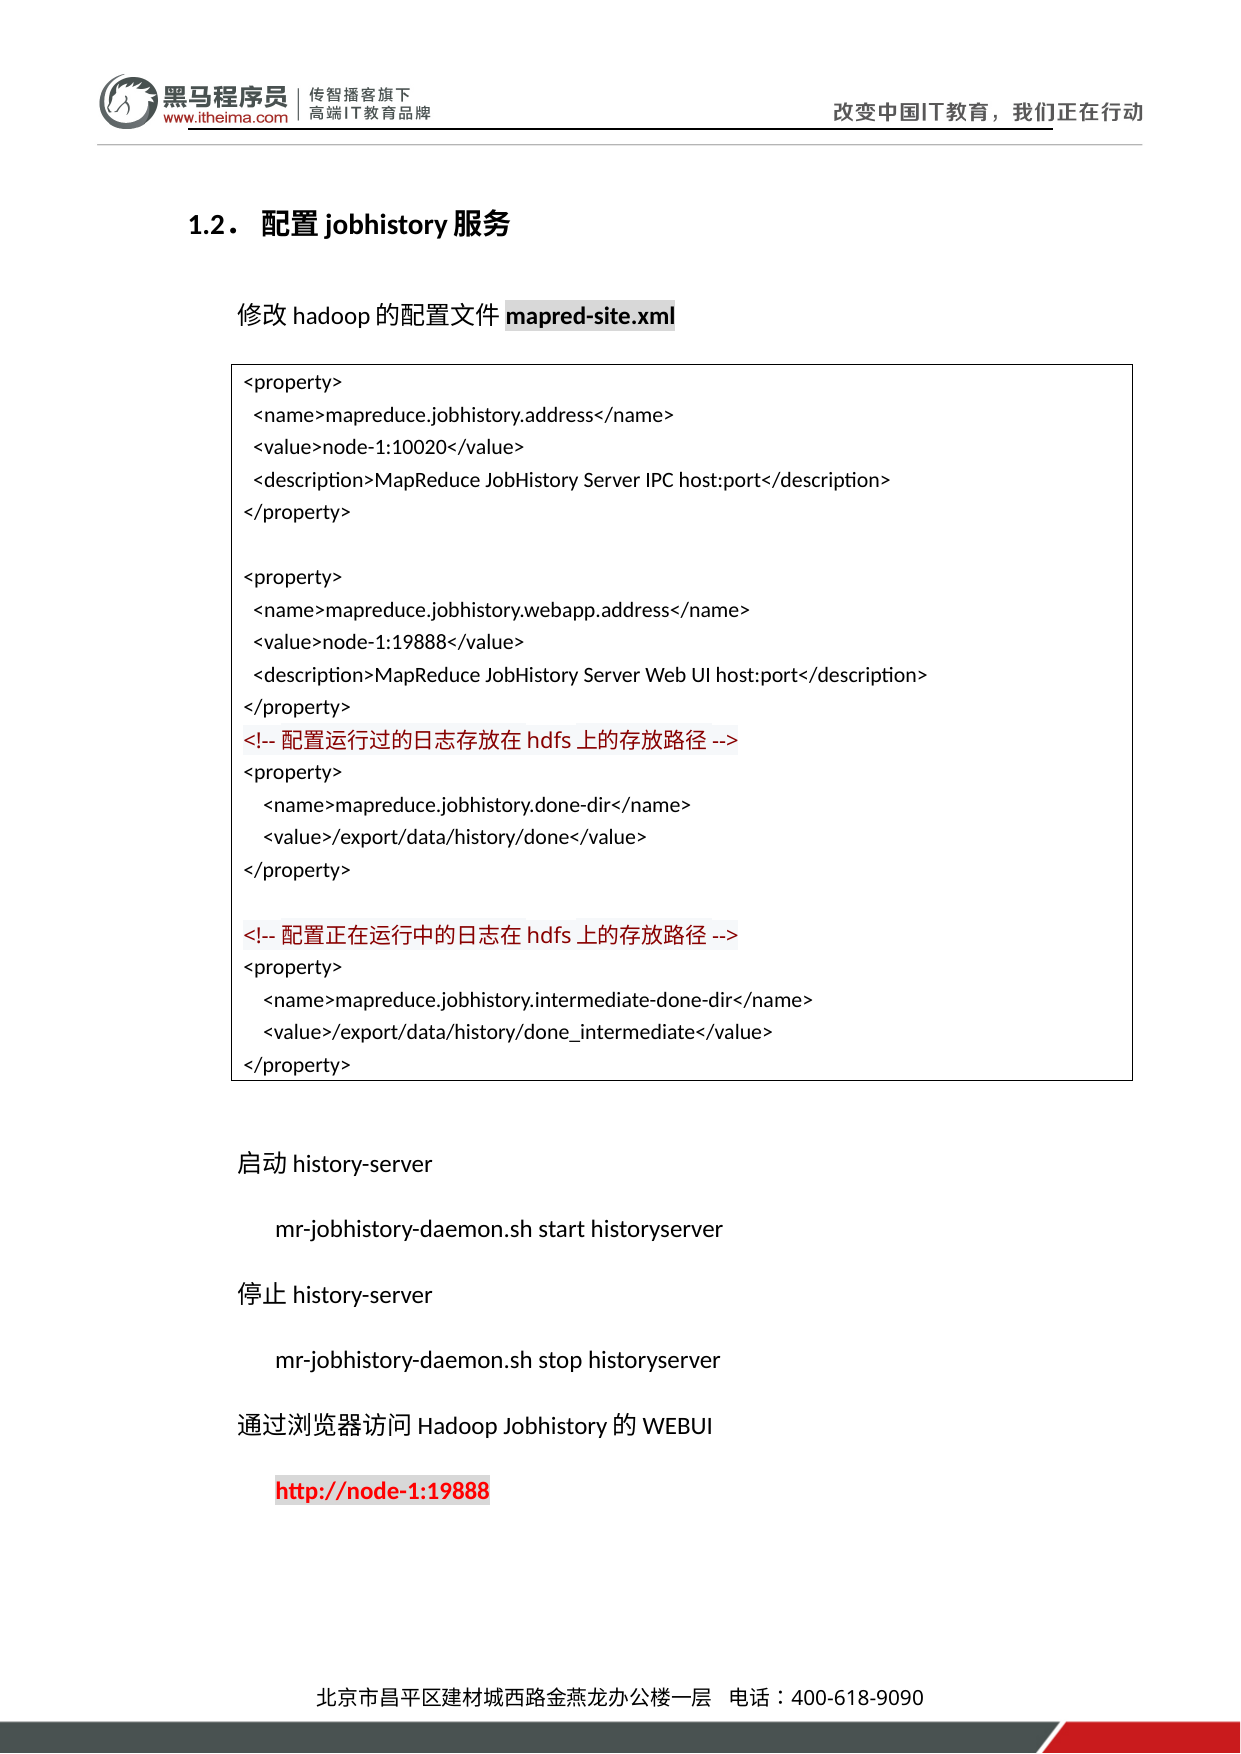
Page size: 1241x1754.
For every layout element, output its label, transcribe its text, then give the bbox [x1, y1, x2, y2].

picture [0, 3, 1241, 153]
text mr-jobhistory-daemon.sh stop historyserver [225, 1343, 1053, 1376]
subtitle 配置jobhistory服务 [187, 189, 1053, 254]
table_header <property> <name>mapreduce.jobhistory.address</name> <value>node-1:10020</value> <description>MapReduce JobHistory Server IPC host:port</description> </property> <property> <name>mapreduce.jobhistory.webapp.address</name> <value>node-1:19888</value> <description>MapReduce JobHistory Server Web UI host:port</description> </property> <!-- 配置运行过的日志存放在hdfs上的存放路径 --> <property> <name>mapreduce.jobhistory.done-dir</name> <value>/export/data/history/done</value> </property> <!-- 配置正在运行中的日志在hdfs上的存放路径 --> <property> <name>mapreduce.jobhistory.intermediate-done-dir</name> <value>/export/data/history/done_intermediate</value> </property> [232, 365, 1132, 1080]
text 通过浏览器访问Hadoop Jobhistory的WEBUI [187, 1391, 1053, 1456]
text 停止history-server [187, 1260, 1053, 1325]
picture [0, 1662, 1241, 1753]
text http://node-1:19888 [225, 1474, 1053, 1506]
text 启动history-server [187, 1129, 1053, 1194]
text mr-jobhistory-daemon.sh start historyserver [225, 1212, 1053, 1245]
text 修改hadoop的配置文件mapred-site.xml [187, 281, 1053, 346]
